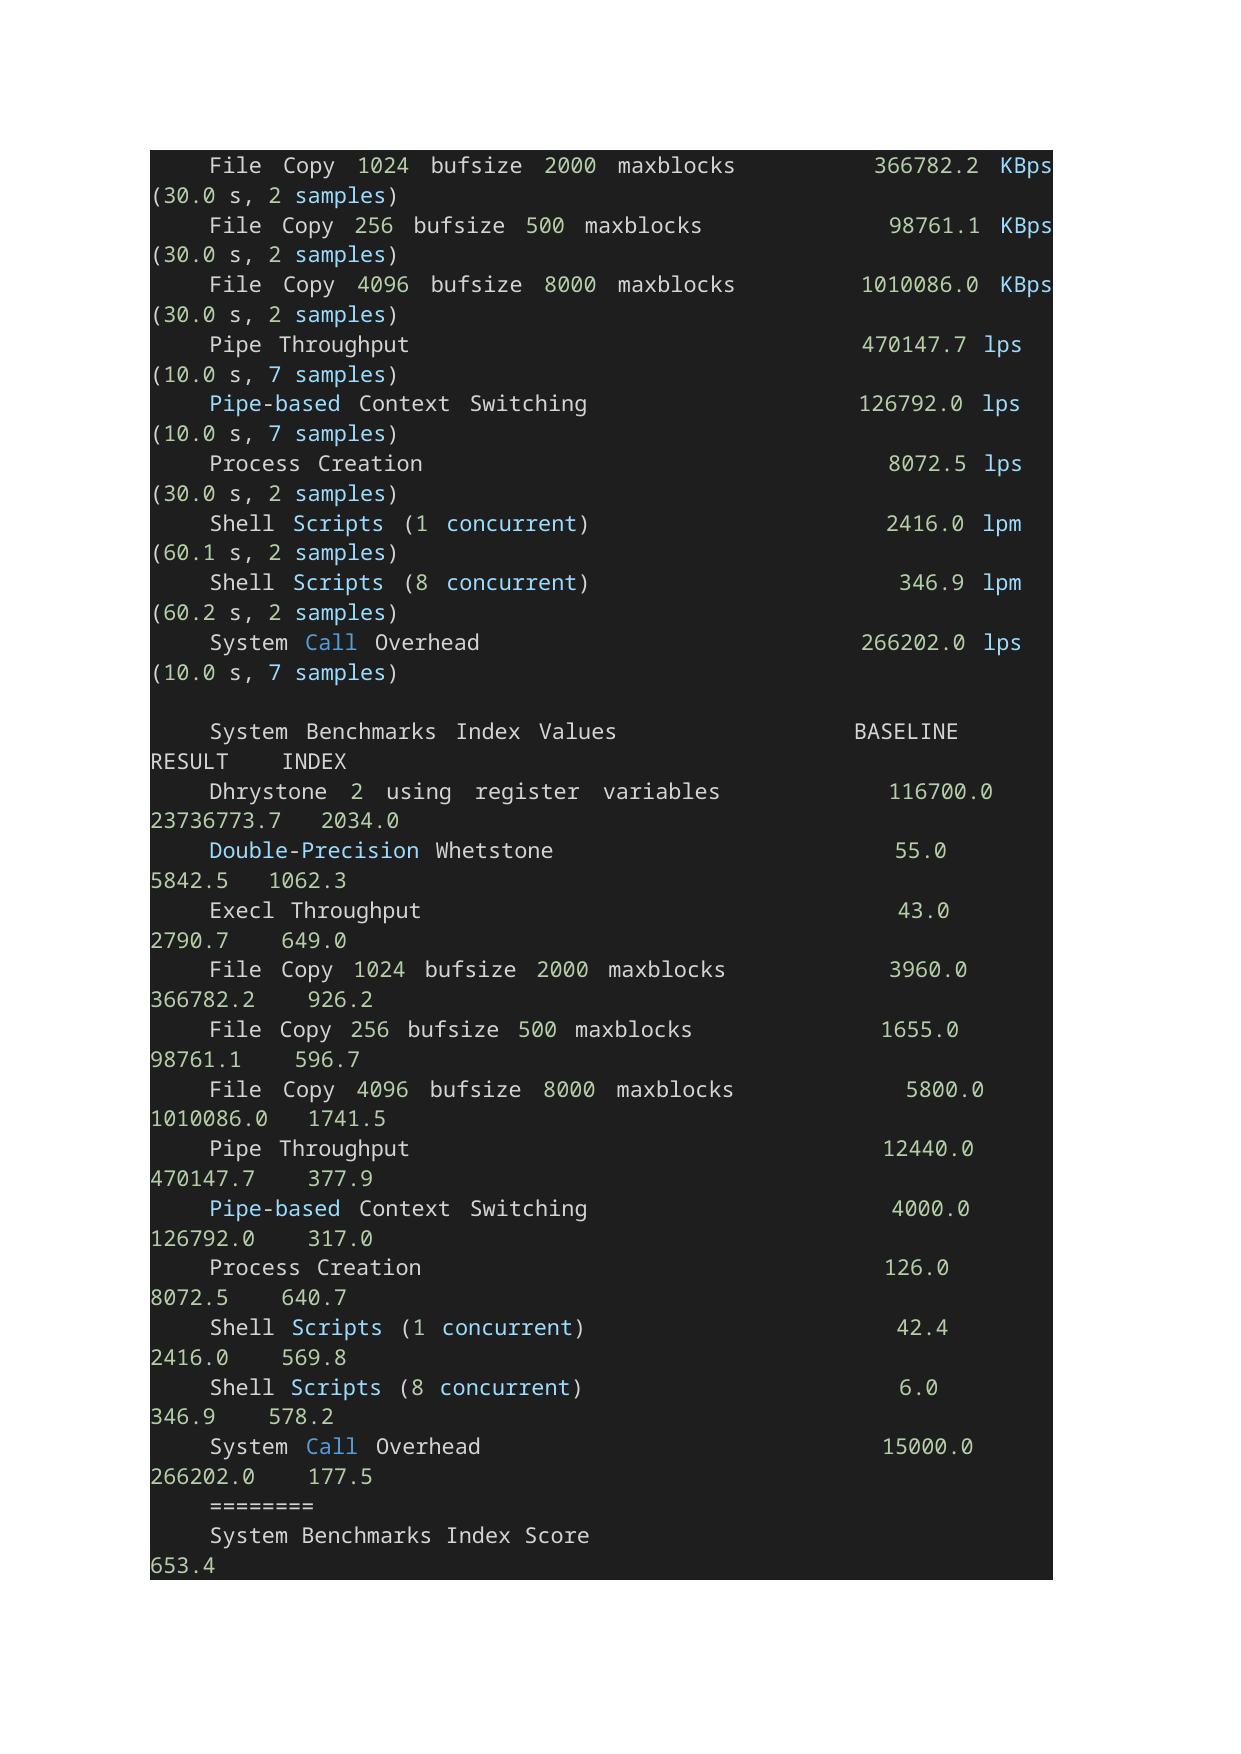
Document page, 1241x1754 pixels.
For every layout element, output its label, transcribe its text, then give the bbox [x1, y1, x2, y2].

text System Benchmarks Index Values BASELINE RESULT INDEX [150, 716, 1053, 776]
text ======== [150, 1491, 1053, 1520]
text System Benchmarks Index Score 653.4 [150, 1520, 1053, 1580]
text Shell Scripts (8 concurrent) 346.9 lpm (60.2 s, 2 samples) [150, 567, 1053, 627]
text System Call Overhead 15000.0 266202.0 177.5 [150, 1431, 1053, 1491]
text Process Creation 126.0 8072.5 640.7 [150, 1252, 1053, 1312]
text Shell Scripts (1 concurrent) 42.4 2416.0 569.8 [150, 1312, 1053, 1371]
text Pipe Throughput 12440.0 470147.7 377.9 [150, 1133, 1053, 1193]
text File Copy 256 bufsize 500 maxblocks 1655.0 98761.1 596.7 [150, 1014, 1053, 1073]
text System Call Overhead 266202.0 lps (10.0 s, 7 samples) [150, 627, 1053, 686]
text Pipe Throughput 470147.7 lps (10.0 s, 7 samples) [150, 329, 1053, 388]
text Shell Scripts (8 concurrent) 6.0 346.9 578.2 [150, 1371, 1053, 1431]
text Execl Throughput 43.0 2790.7 649.0 [150, 895, 1053, 954]
text Pipe-based Context Switching 126792.0 lps (10.0 s, 7 samples) [150, 388, 1053, 448]
text Double-Precision Whetstone 55.0 5842.5 1062.3 [150, 835, 1053, 895]
text Dhrystone 2 using register variables 116700.0 23736773.7 2034.0 [150, 776, 1053, 835]
text File Copy 4096 bufsize 8000 maxblocks 1010086.0 KBps (30.0 s, 2 samples) [150, 269, 1053, 329]
text Shell Scripts (1 concurrent) 2416.0 lpm (60.1 s, 2 samples) [150, 507, 1053, 567]
text File Copy 1024 bufsize 2000 maxblocks 366782.2 KBps (30.0 s, 2 samples) [150, 150, 1053, 209]
text Pipe-based Context Switching 4000.0 126792.0 317.0 [150, 1193, 1053, 1252]
text Process Creation 8072.5 lps (30.0 s, 2 samples) [150, 448, 1053, 507]
text File Copy 4096 bufsize 8000 maxblocks 5800.0 1010086.0 1741.5 [150, 1073, 1053, 1133]
text File Copy 256 bufsize 500 maxblocks 98761.1 KBps (30.0 s, 2 samples) [150, 209, 1053, 269]
text File Copy 1024 bufsize 2000 maxblocks 3960.0 366782.2 926.2 [150, 954, 1053, 1014]
